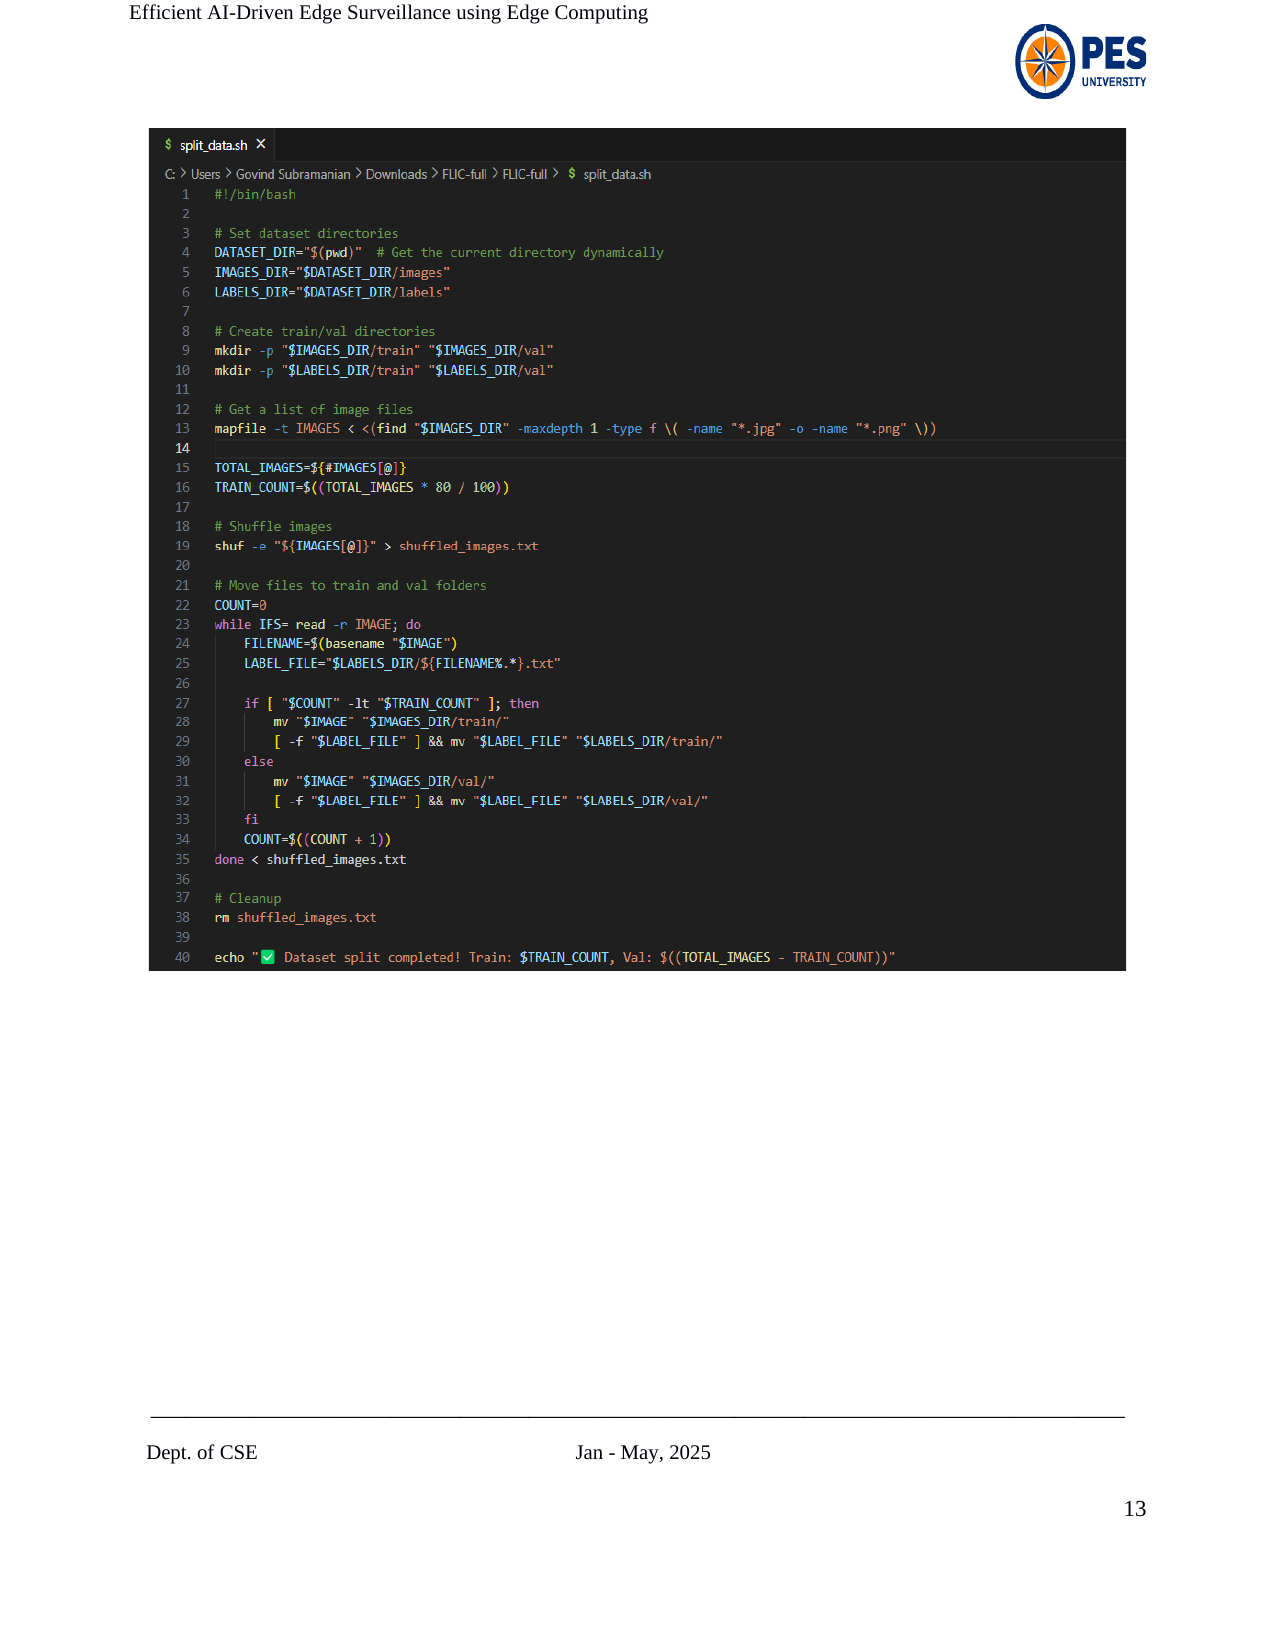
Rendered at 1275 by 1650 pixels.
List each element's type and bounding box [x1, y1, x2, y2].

picture [148, 128, 1127, 971]
picture [1015, 24, 1147, 99]
